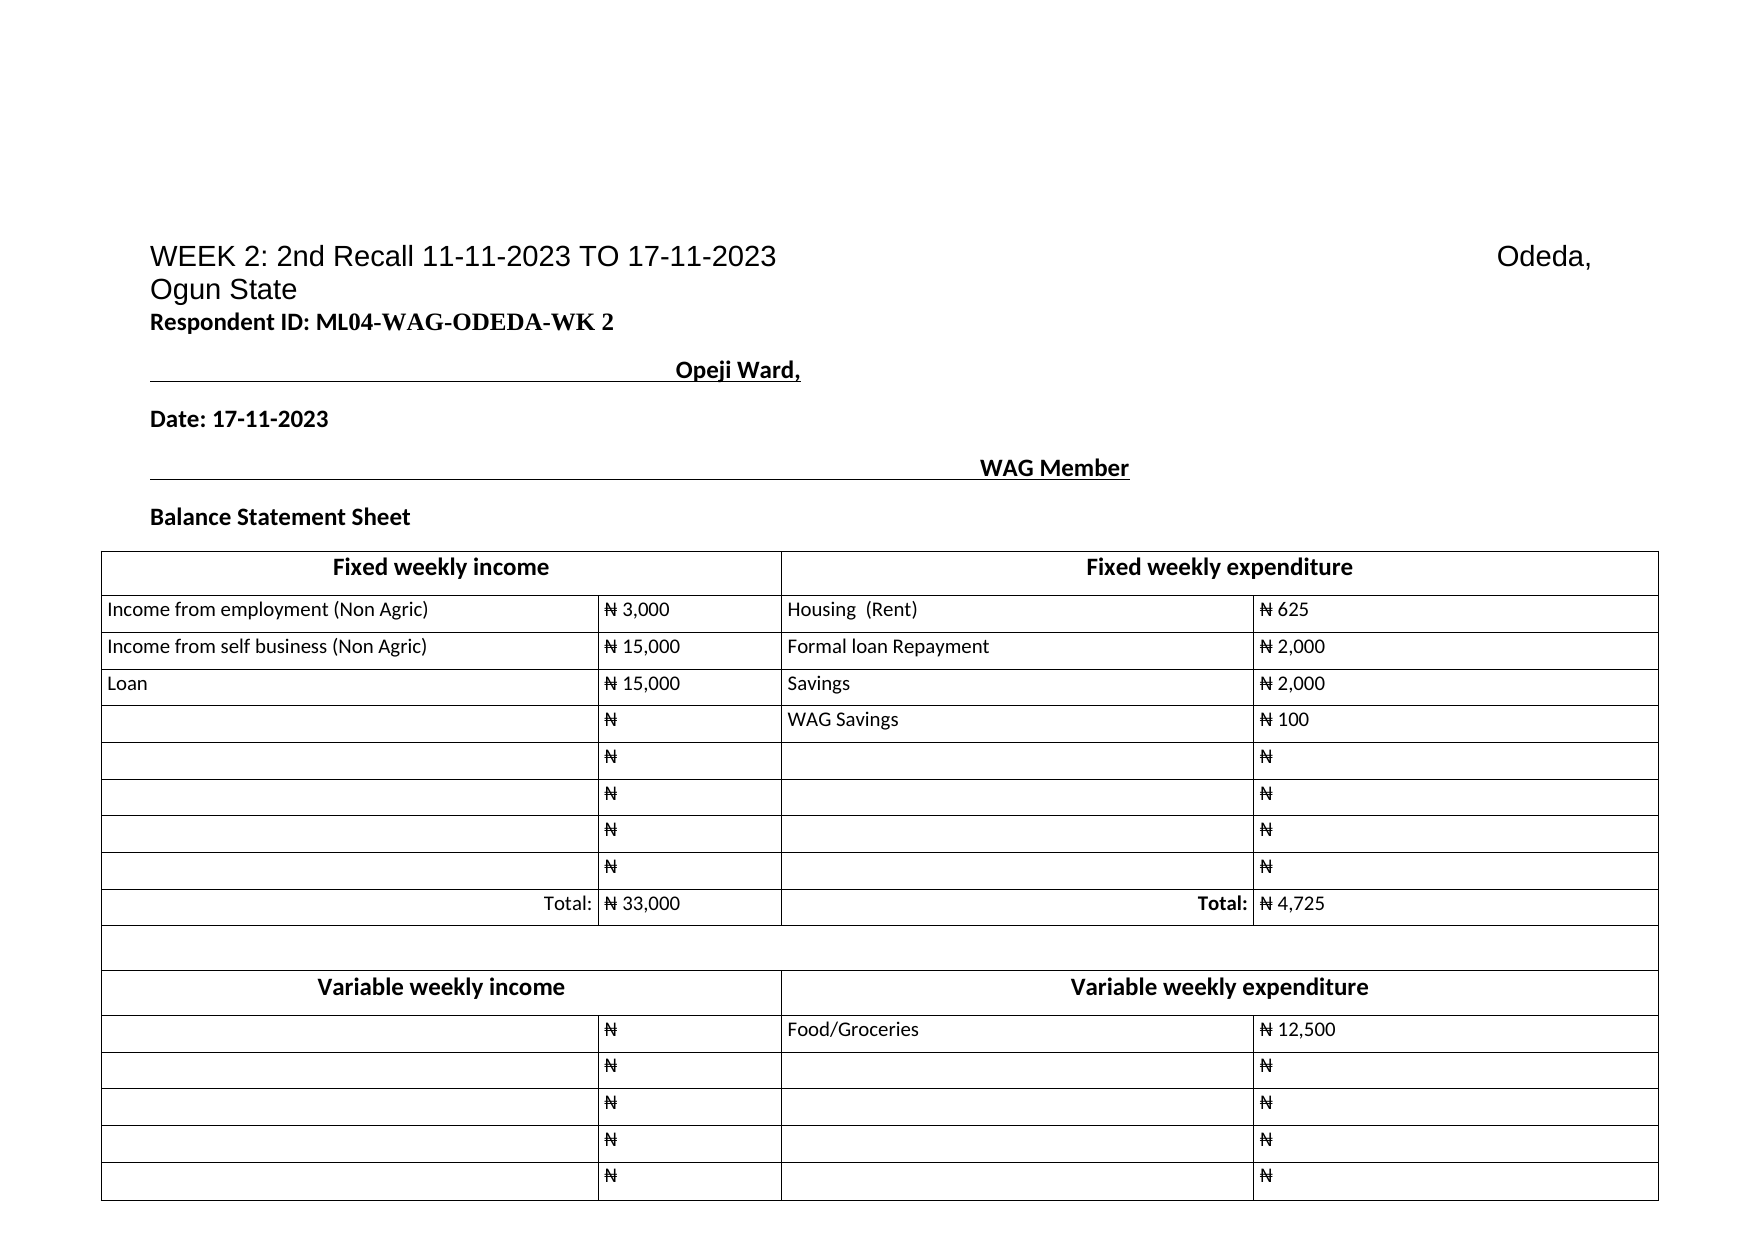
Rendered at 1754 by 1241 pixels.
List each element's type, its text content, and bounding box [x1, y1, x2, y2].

table_cell Income from self business (Non Agric) [102, 633, 598, 669]
table_cell [102, 1053, 598, 1088]
table_cell WAG Savings [782, 706, 1253, 742]
table_cell ₦ 2,000 [1254, 633, 1658, 669]
table_cell [782, 743, 1253, 779]
table_cell ₦ [599, 853, 781, 889]
table_cell ₦ 15,000 [599, 670, 781, 705]
table_cell ₦ 625 [1254, 596, 1658, 632]
table_cell Variable weekly income [102, 971, 781, 1015]
table_cell [102, 706, 598, 742]
table_cell [782, 780, 1253, 815]
table_cell [102, 816, 598, 852]
table_cell [782, 1126, 1253, 1162]
table_cell [102, 1016, 598, 1052]
table_cell ₦ 15,000 [599, 633, 781, 669]
table_cell Total: [102, 890, 598, 925]
table_cell ₦ [1254, 780, 1658, 815]
table_cell [102, 1163, 598, 1200]
table_cell ₦ [599, 1126, 781, 1162]
table_cell Loan [102, 670, 598, 705]
text Opeji Ward, [150, 355, 1604, 385]
text WEEK 2: 2nd Recall 11-11-2023 TO 17-11-2023 Odeda, Ogun State [150, 239, 1604, 306]
table_cell ₦ [599, 1053, 781, 1088]
table_cell ₦ 3,000 [599, 596, 781, 632]
table_cell [782, 853, 1253, 889]
table_cell Formal loan Repayment [782, 633, 1253, 669]
table_cell ₦ [599, 780, 781, 815]
text WAG Member [150, 453, 1604, 483]
table_cell ₦ [599, 743, 781, 779]
table_cell Savings [782, 670, 1253, 705]
table_cell ₦ [599, 1089, 781, 1125]
table_cell [102, 926, 1658, 970]
table_cell ₦ 100 [1254, 706, 1658, 742]
table_cell [102, 1089, 598, 1125]
table_cell ₦ 4,725 [1254, 890, 1658, 925]
table_cell [102, 853, 598, 889]
table_cell Variable weekly expenditure [782, 971, 1658, 1015]
text Balance Statement Sheet [150, 502, 1604, 532]
table_header Fixed weekly expenditure [782, 552, 1658, 595]
table_cell [782, 816, 1253, 852]
table_cell [102, 780, 598, 815]
table_cell ₦ [1254, 1163, 1658, 1200]
table_header Fixed weekly income [102, 552, 781, 595]
table_cell ₦ [1254, 1089, 1658, 1125]
table_cell ₦ [1254, 743, 1658, 779]
table_cell [102, 743, 598, 779]
table_cell ₦ [599, 1163, 781, 1200]
table_cell ₦ 33,000 [599, 890, 781, 925]
table_cell Housing (Rent) [782, 596, 1253, 632]
table_cell ₦ 2,000 [1254, 670, 1658, 705]
table_cell Food/Groceries [782, 1016, 1253, 1052]
table_cell ₦ [599, 706, 781, 742]
table_cell Income from employment (Non Agric) [102, 596, 598, 632]
text Date: 17-11-2023 [150, 404, 1604, 434]
table_cell ₦ 12,500 [1254, 1016, 1658, 1052]
table_cell Total: [782, 890, 1253, 925]
table_cell [782, 1089, 1253, 1125]
table_cell ₦ [599, 1016, 781, 1052]
table_cell ₦ [1254, 1053, 1658, 1088]
table_cell [102, 1126, 598, 1162]
table_cell ₦ [1254, 1126, 1658, 1162]
table_cell ₦ [1254, 853, 1658, 889]
table_cell ₦ [1254, 816, 1658, 852]
table_cell [782, 1163, 1253, 1200]
table_cell [782, 1053, 1253, 1088]
table_cell ₦ [599, 816, 781, 852]
text Respondent ID: ML04-WAG-ODEDA-WK 2 [150, 306, 1604, 336]
